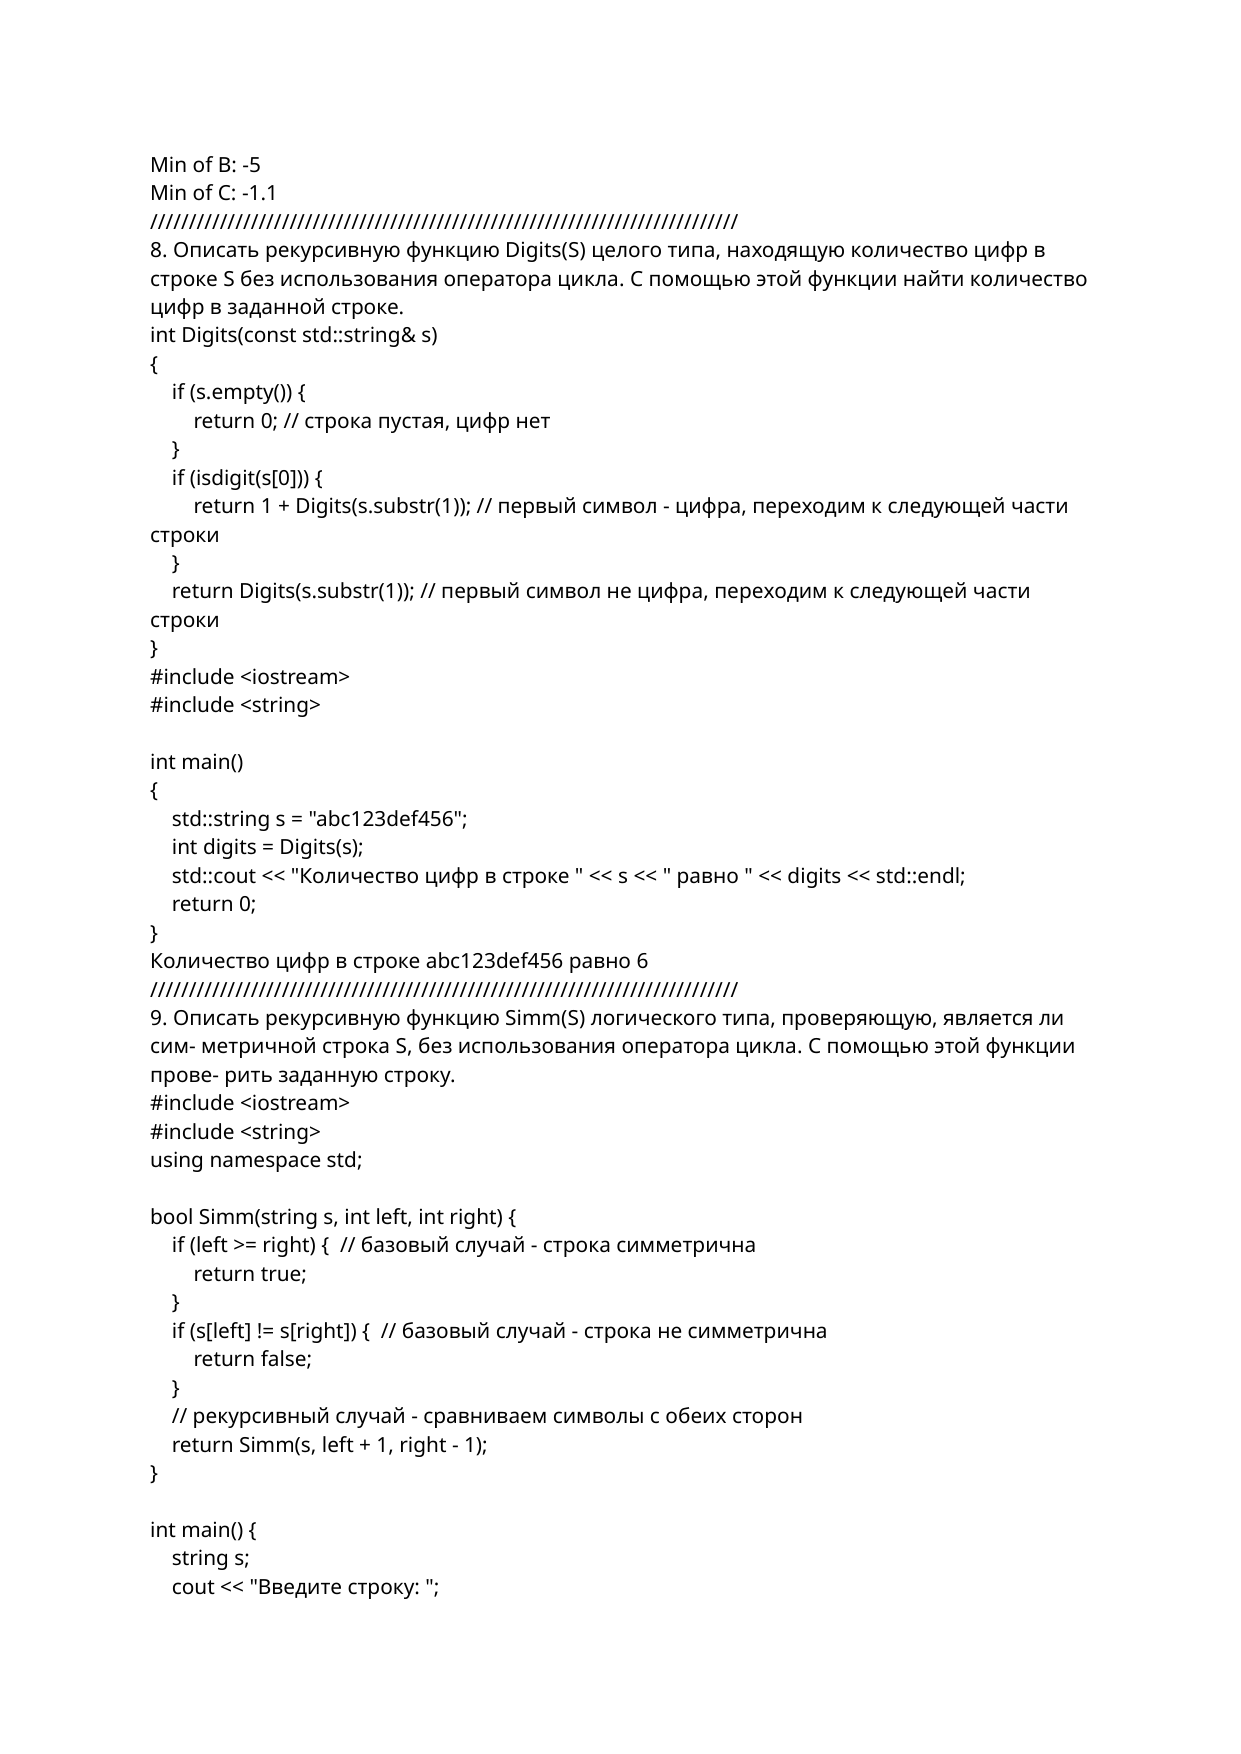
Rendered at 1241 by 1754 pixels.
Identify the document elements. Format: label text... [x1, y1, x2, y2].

text std::string s = "abc123def456"; [150, 804, 1090, 832]
text return true; [150, 1259, 1090, 1287]
text int digits = Digits(s); [150, 832, 1090, 861]
text std::cout << "Количество цифр в строке " << s << " равно " << digits << std::endl; [150, 861, 1090, 889]
text //////////////////////////////////////////////////////////////////////////// [150, 207, 1090, 235]
text } [150, 1458, 1090, 1487]
text } [150, 1287, 1090, 1316]
text if (s[left] != s[right]) { // базовый случай - строка не симметрична [150, 1316, 1090, 1344]
text } [150, 918, 1090, 946]
text return 0; [150, 889, 1090, 918]
text return Simm(s, left + 1, right - 1); [150, 1430, 1090, 1458]
text string s; [150, 1543, 1090, 1572]
text { [150, 776, 1090, 804]
text } [150, 633, 1090, 662]
text #include <iostream> [150, 1088, 1090, 1117]
text 8. Описать рекурсивную функцию Digits(S) целого типа, находящую количество цифр в строке S без использования оператора цикла. С помощью этой функции найти количество цифр в заданной строке. [150, 235, 1090, 321]
text int main() { [150, 1515, 1090, 1543]
text return 0; // строка пустая, цифр нет [150, 406, 1090, 434]
text } [150, 1373, 1090, 1401]
text #include <string> [150, 1117, 1090, 1145]
text { [150, 349, 1090, 377]
text 9. Описать рекурсивную функцию Simm(S) логического типа, проверяющую, является ли сим- метричной строка S, без использования оператора цикла. С помощью этой функции прове- рить заданную строку. [150, 1003, 1090, 1088]
text Min of C: -1.1 [150, 178, 1090, 207]
text int Digits(const std::string& s) [150, 321, 1090, 349]
text if (left >= right) { // базовый случай - строка симметрична [150, 1231, 1090, 1259]
text using namespace std; [150, 1145, 1090, 1174]
text return 1 + Digits(s.substr(1)); // первый символ - цифра, переходим к следующей части строки [150, 491, 1090, 548]
text Количество цифр в строке abc123def456 равно 6 [150, 946, 1090, 975]
text return false; [150, 1344, 1090, 1373]
text //////////////////////////////////////////////////////////////////////////// [150, 975, 1090, 1003]
text #include <iostream> [150, 662, 1090, 690]
text } [150, 548, 1090, 577]
text if (isdigit(s[0])) { [150, 463, 1090, 491]
text bool Simm(string s, int left, int right) { [150, 1202, 1090, 1231]
text return Digits(s.substr(1)); // первый символ не цифра, переходим к следующей части строки [150, 577, 1090, 633]
text Min of B: -5 [150, 150, 1090, 178]
text } [150, 434, 1090, 463]
text int main() [150, 747, 1090, 776]
text // рекурсивный случай - сравниваем символы с обеих сторон [150, 1401, 1090, 1430]
text #include <string> [150, 690, 1090, 719]
text cout << "Введите строку: "; [150, 1572, 1090, 1600]
text if (s.empty()) { [150, 377, 1090, 406]
